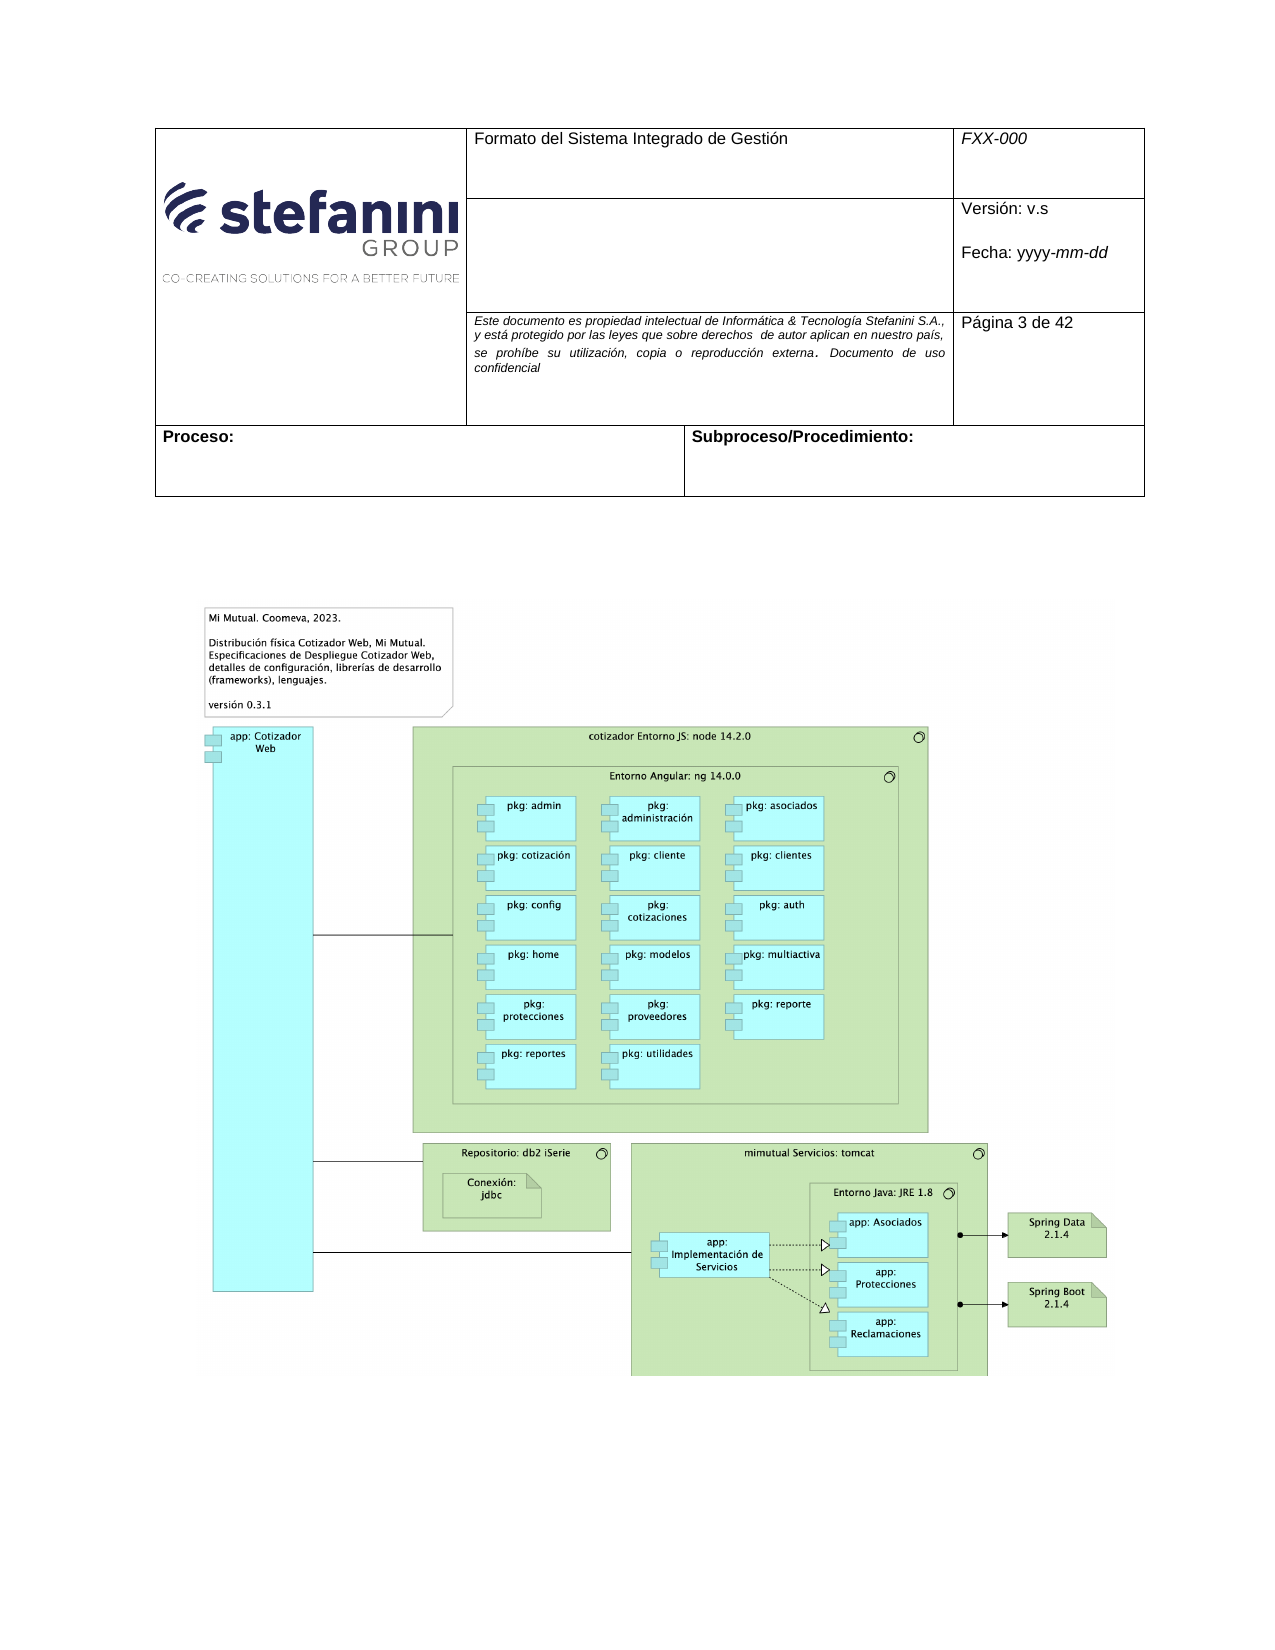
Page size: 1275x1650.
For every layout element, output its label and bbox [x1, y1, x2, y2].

picture [162, 182, 460, 286]
picture [196, 599, 1115, 1376]
